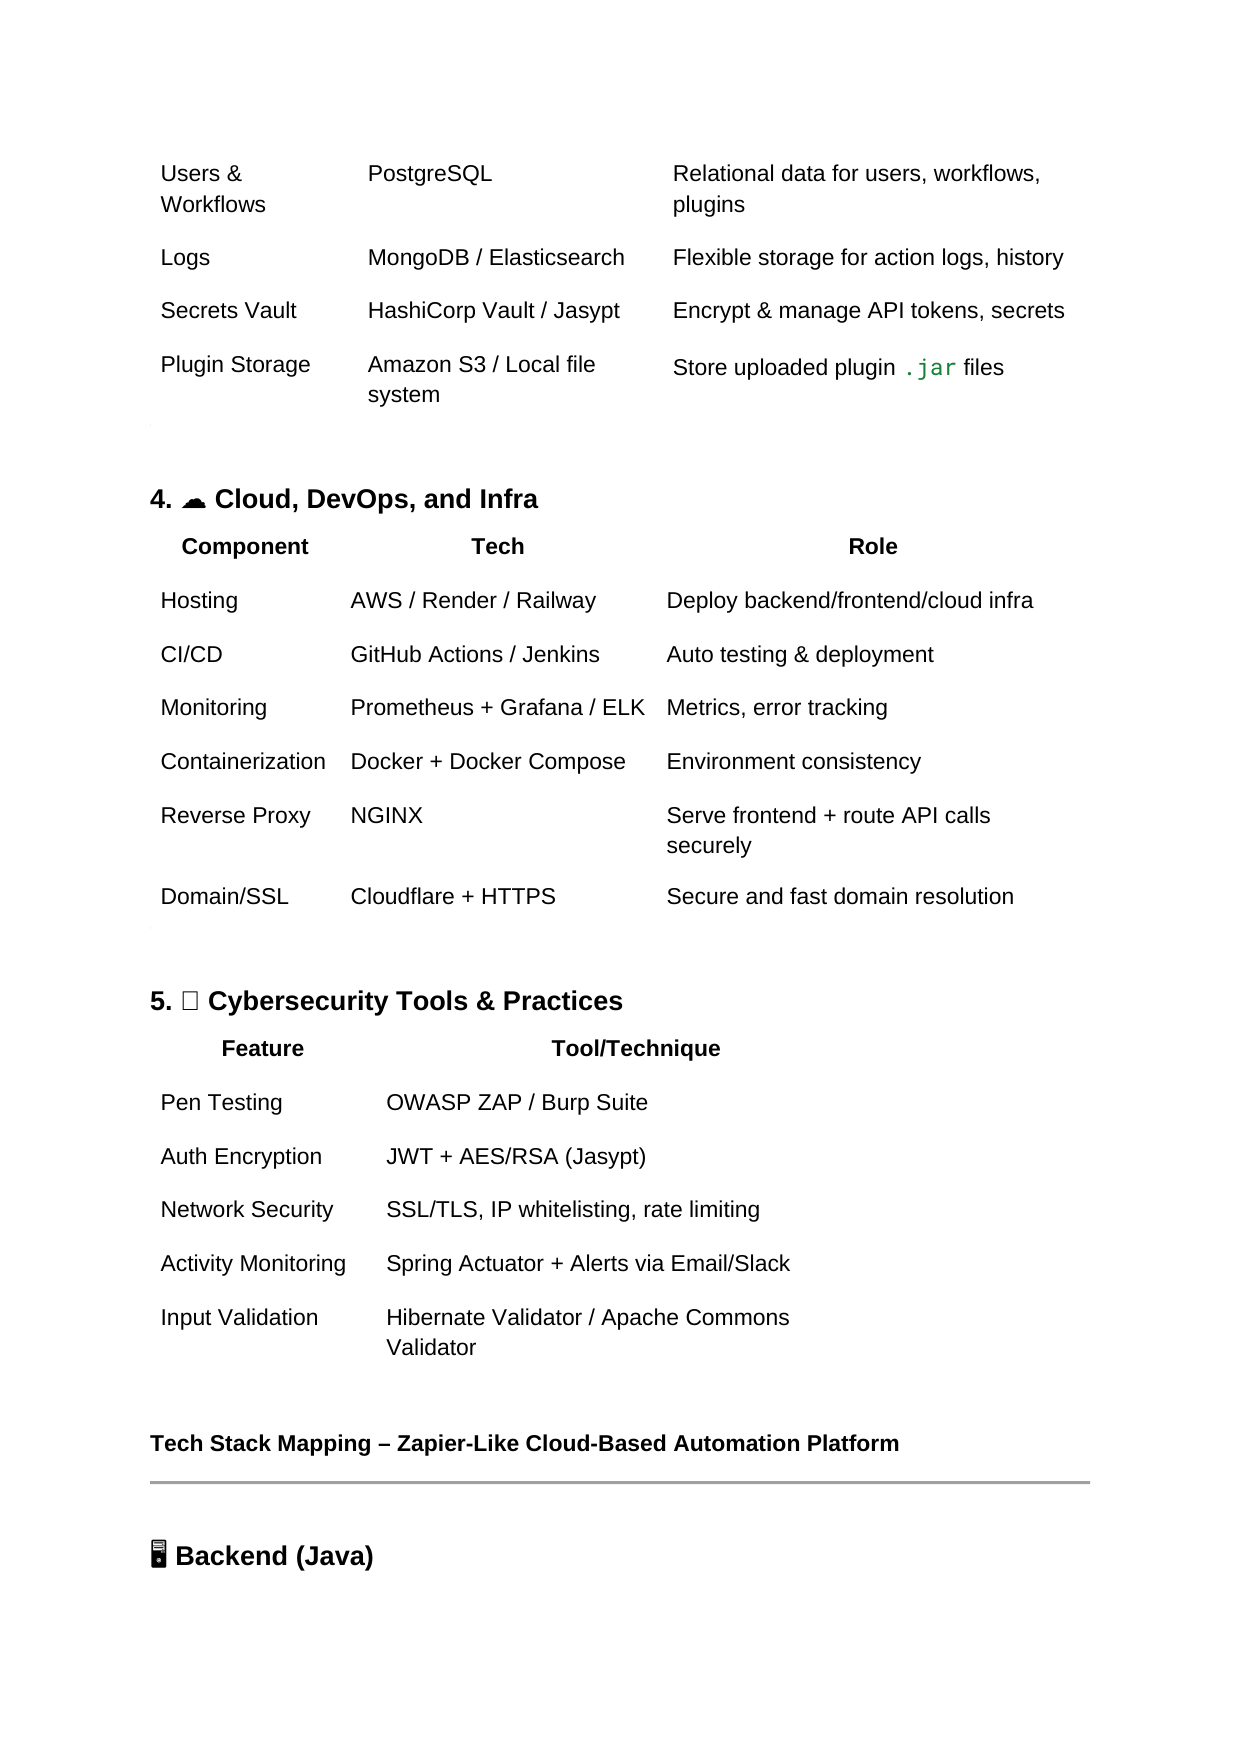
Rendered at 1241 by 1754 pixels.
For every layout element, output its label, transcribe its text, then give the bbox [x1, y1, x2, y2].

table_header Component [150, 523, 340, 577]
table_cell Docker + Docker Compose [340, 738, 656, 791]
table_cell JWT + AES/RSA (Jasypt) [376, 1132, 896, 1186]
table_cell NGINX [340, 791, 656, 872]
table_cell Monitoring [150, 684, 340, 737]
table_cell Secure and fast domain resolution [656, 873, 1090, 926]
table_cell Input Validation [150, 1293, 376, 1374]
table_cell Reverse Proxy [150, 791, 340, 872]
table_cell Metrics, error tracking [656, 684, 1090, 737]
table_cell Auth Encryption [150, 1132, 376, 1186]
table_cell Activity Monitoring [150, 1240, 376, 1293]
table_cell CI/CD [150, 630, 340, 684]
table_cell Environment consistency [656, 738, 1090, 791]
subtitle 5. 🔐 Cybersecurity Tools & Practices [150, 985, 1090, 1017]
table_cell Containerization [150, 738, 340, 791]
table_cell Plugin Storage [150, 341, 357, 424]
table_header Tech [340, 523, 656, 577]
table_cell SSL/TLS, IP whitelisting, rate limiting [376, 1186, 896, 1239]
table_cell Store uploaded plugin .jar files [662, 341, 1090, 424]
table_cell Serve frontend + route API calls securely [656, 791, 1090, 872]
table_cell AWS / Render / Railway [340, 577, 656, 630]
table_cell Flexible storage for action logs, history [662, 233, 1090, 287]
table_cell Cloudflare + HTTPS [340, 873, 656, 926]
table_cell Auto testing & deployment [656, 630, 1090, 684]
table_cell GitHub Actions / Jenkins [340, 630, 656, 684]
table_cell Pen Testing [150, 1079, 376, 1132]
table_cell Spring Actuator + Alerts via Email/Slack [376, 1240, 896, 1293]
table_cell Hosting [150, 577, 340, 630]
table_header Role [656, 523, 1090, 577]
table_cell Users & Workflows [150, 150, 357, 233]
table_header Feature [150, 1025, 376, 1079]
table_cell Amazon S3 / Local file system [357, 341, 662, 424]
table_cell Prometheus + Grafana / ELK [340, 684, 656, 737]
table_cell Domain/SSL [150, 873, 340, 926]
table_cell Secrets Vault [150, 287, 357, 341]
text Tech Stack Mapping – Zapier-Like Cloud-Based Automation Platform [150, 1430, 1090, 1456]
table_cell Network Security [150, 1186, 376, 1239]
table_cell OWASP ZAP / Burp Suite [376, 1079, 896, 1132]
table_cell Deploy backend/frontend/cloud infra [656, 577, 1090, 630]
table_header Tool/Technique [376, 1025, 896, 1079]
table_cell PostgreSQL [357, 150, 662, 233]
table_cell Hibernate Validator / Apache Commons Validator [376, 1293, 896, 1374]
subtitle 🖥️ Backend (Java) [150, 1540, 1090, 1572]
table_cell Encrypt & manage API tokens, secrets [662, 287, 1090, 341]
subtitle 4. ☁️ Cloud, DevOps, and Infra [150, 483, 1090, 514]
table_cell HashiCorp Vault / Jasypt [357, 287, 662, 341]
table_cell MongoDB / Elasticsearch [357, 233, 662, 287]
table_cell Logs [150, 233, 357, 287]
table_cell Relational data for users, workflows, plugins [662, 150, 1090, 233]
